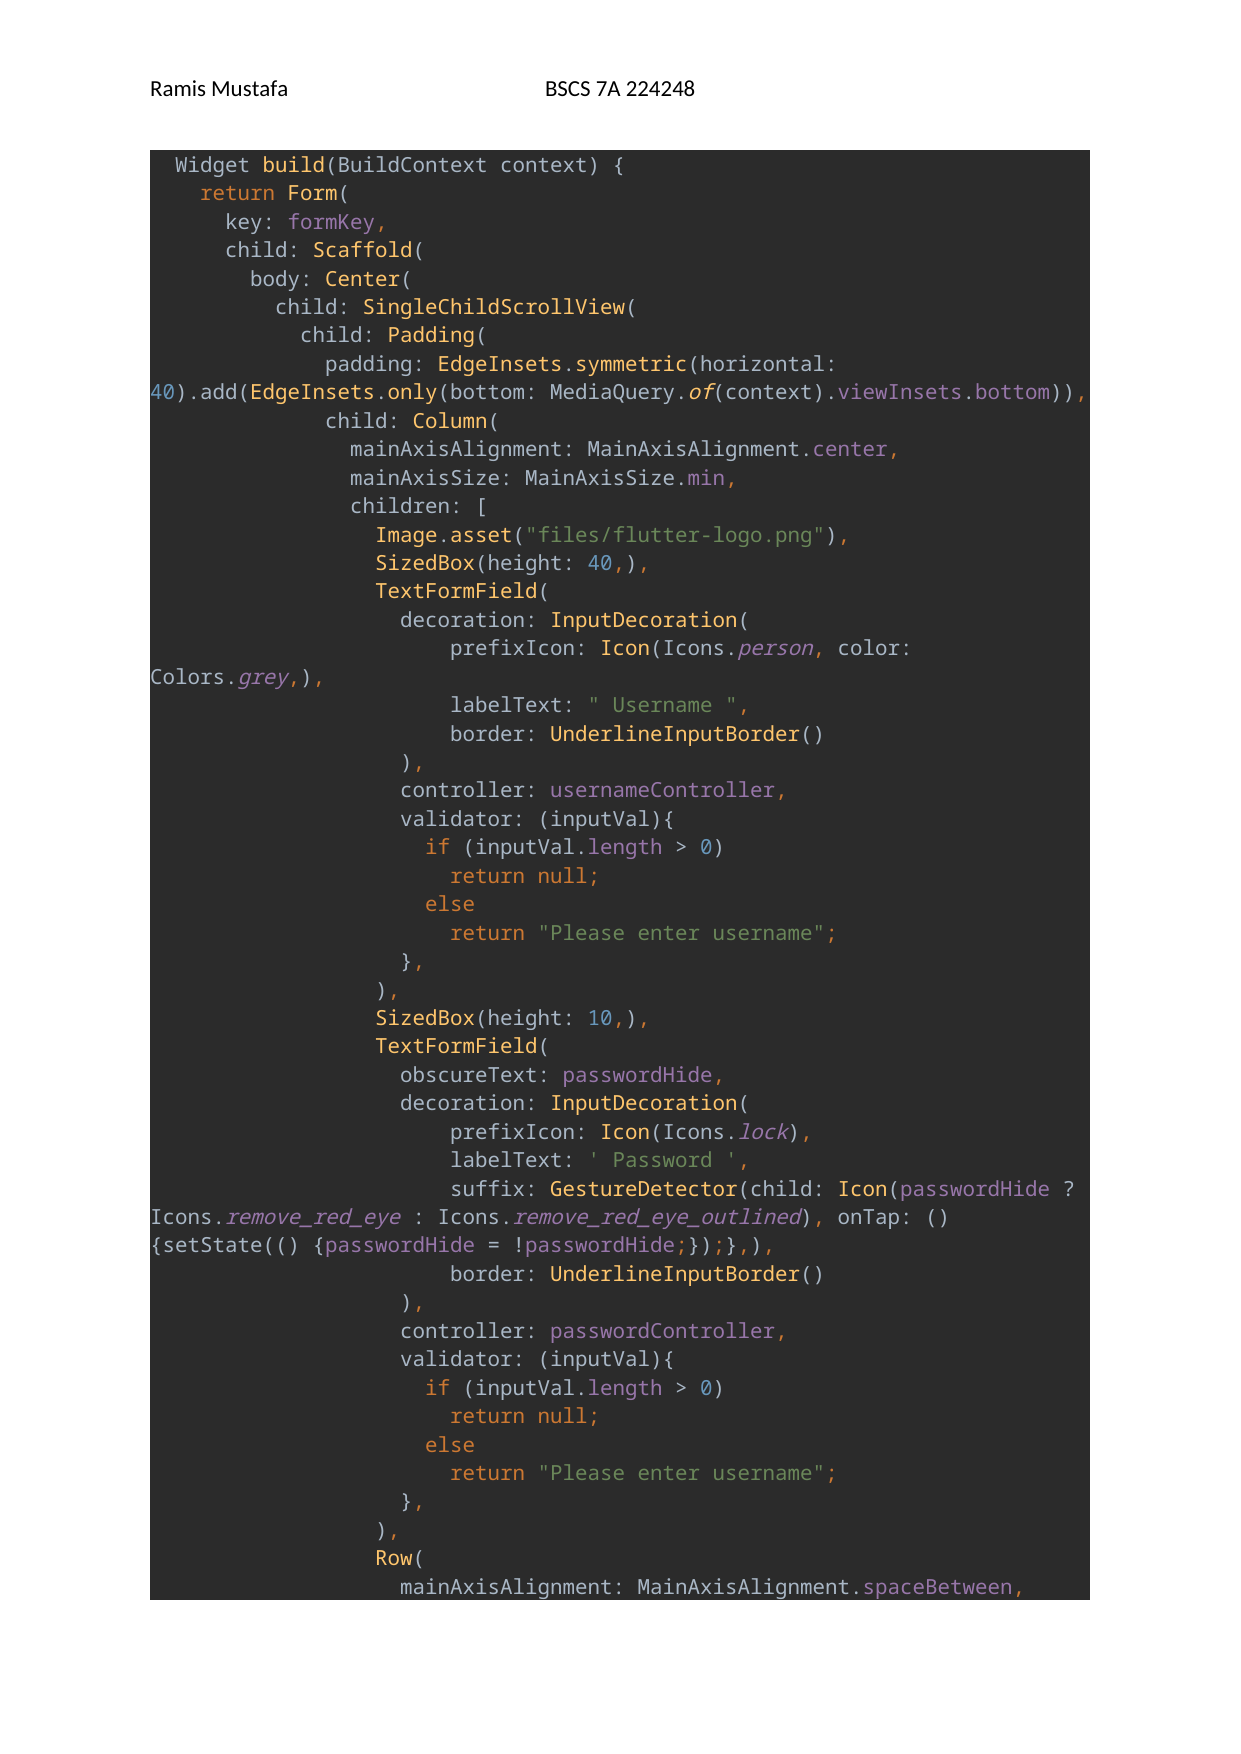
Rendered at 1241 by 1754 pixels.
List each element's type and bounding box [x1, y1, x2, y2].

text [150, 150, 1090, 1600]
